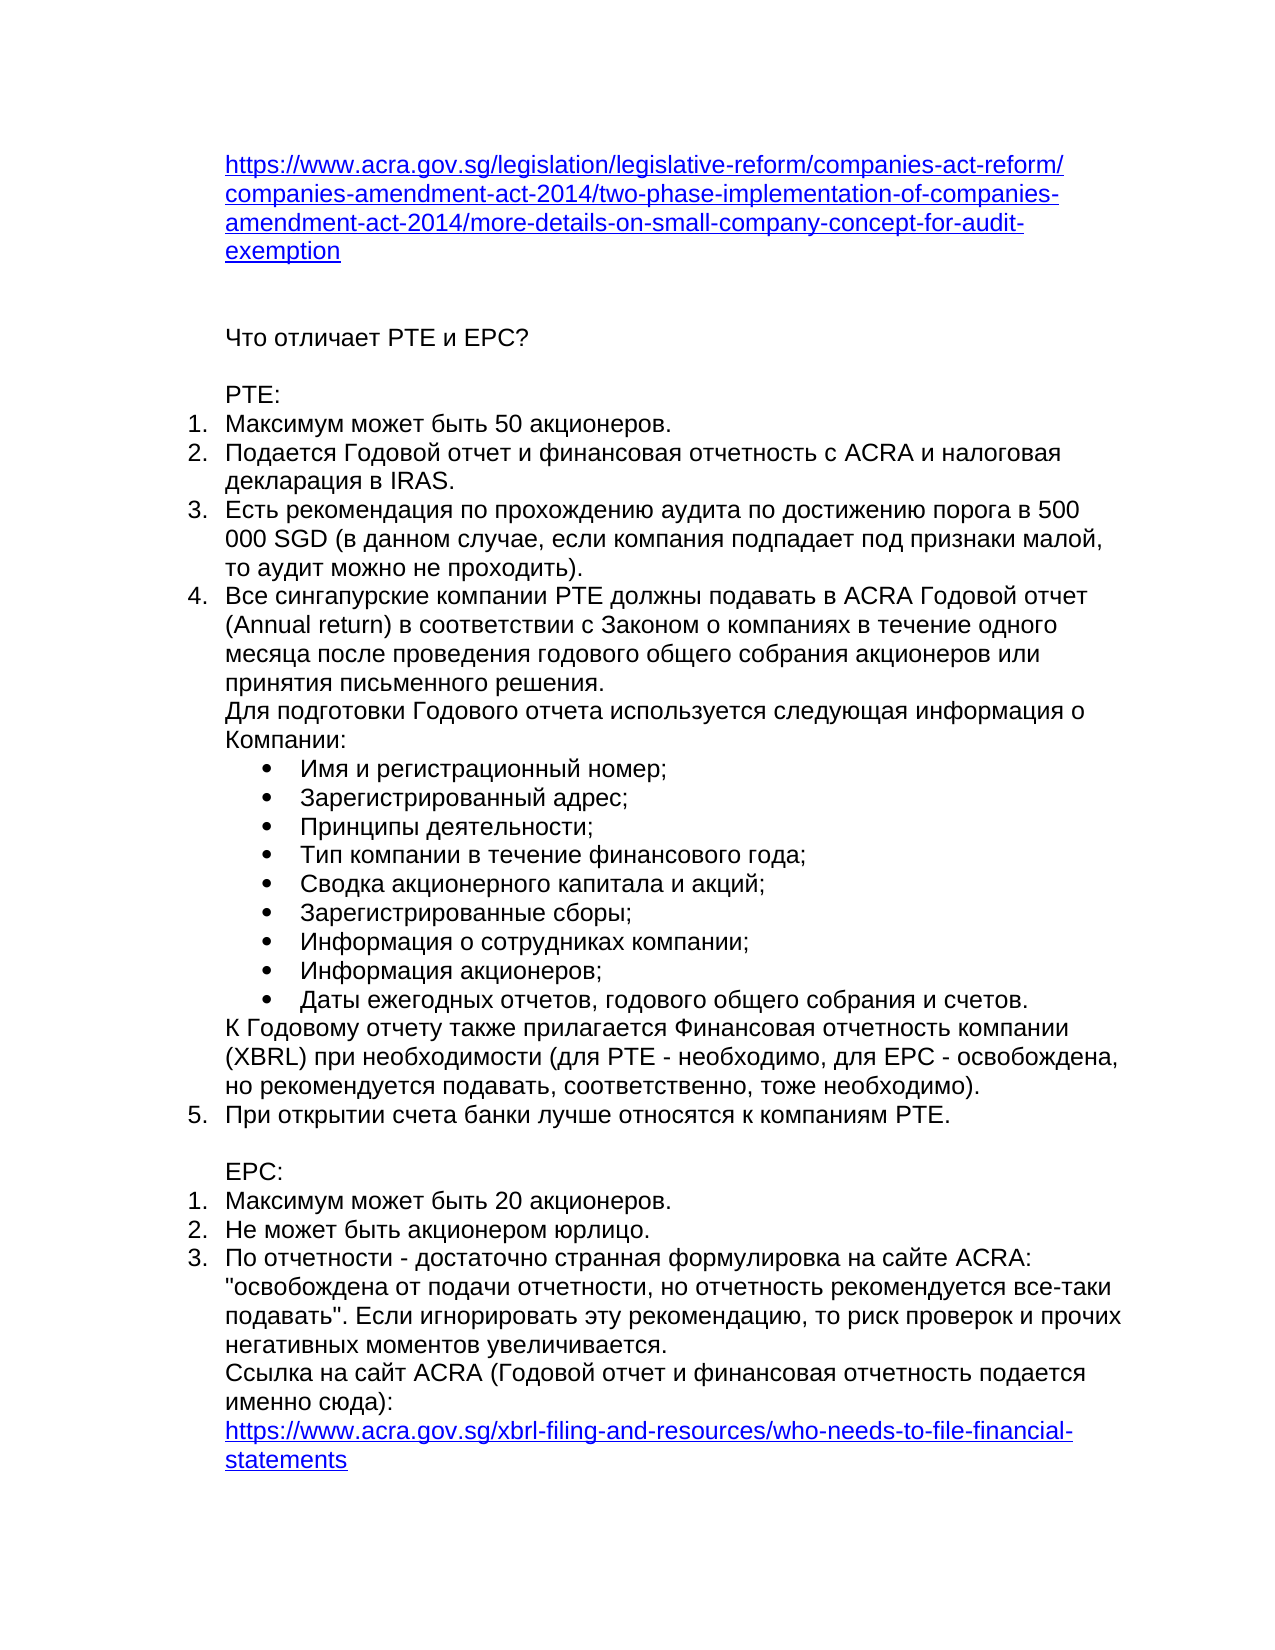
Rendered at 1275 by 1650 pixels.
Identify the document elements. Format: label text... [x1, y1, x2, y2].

list Имя и регистрационный номер; [262, 754, 1125, 783]
list Подается Годовой отчет и финансовая отчетность с ACRA и налоговая декларация в IRAS. [187, 437, 1125, 495]
list Ссылка на сайт ACRA (Годовой отчет и финансовая отчетность подается именно сюда): [225, 1358, 1125, 1416]
list Информация акционеров; [262, 956, 1125, 984]
list Информация о сотрудниках компании; [262, 927, 1125, 956]
list При открытии счета банки лучше относятся к компаниям PTE. [187, 1100, 1125, 1128]
text PTE: [150, 380, 1125, 409]
list Даты ежегодных отчетов, годового общего собрания и счетов. [262, 984, 1125, 1013]
list По отчетности - достаточно странная формулировка на сайте ACRA: "освобождена от подачи отчетности, но отчетность рекомендуется все-таки подавать". Если игнорировать эту рекомендацию, то риск проверок и прочих негативных моментов увеличивается. [187, 1243, 1125, 1358]
list https://www.acra.gov.sg/xbrl-filing-and-resources/who-needs-to-file-financial-statements [225, 1416, 1125, 1473]
list Зарегистрированный адрес; [262, 783, 1125, 811]
list Максимум может быть 50 акционеров. [187, 409, 1125, 437]
list Не может быть акционером юрлицо. [187, 1215, 1125, 1243]
list Есть рекомендация по прохождению аудита по достижению порога в 500 000 SGD (в данном случае, если компания подпадает под признаки малой, то аудит можно не проходить). [187, 495, 1125, 581]
list Зарегистрированные сборы; [262, 898, 1125, 927]
list Принципы деятельности; [262, 811, 1125, 840]
text EPC: [150, 1157, 1125, 1186]
list Максимум может быть 20 акционеров. [187, 1186, 1125, 1215]
list Сводка акционерного капитала и акций; [262, 869, 1125, 898]
list https://www.acra.gov.sg/legislation/legislative-reform/companies-act-reform/companies-amendment-act-2014/two-phase-implementation-of-companies-amendment-act-2014/more-details-on-small-company-concept-for-audit-exemption [225, 150, 1125, 265]
list К Годовому отчету также прилагается Финансовая отчетность компании (XBRL) при необходимости (для PTE - необходимо, для EPC - освобождена, но рекомендуется подавать, соответственно, тоже необходимо). [225, 1013, 1125, 1100]
text Что отличает PTE и EPC? [150, 322, 1125, 351]
list Все сингапурские компании PTE должны подавать в ACRA Годовой отчет (Annual return) в соответствии с Законом о компаниях в течение одного месяца после проведения годового общего собрания акционеров или принятия письменного решения. Для подготовки Годового отчета используется следующая информация о Компании: [187, 581, 1125, 754]
list Тип компании в течение финансового года; [262, 840, 1125, 869]
